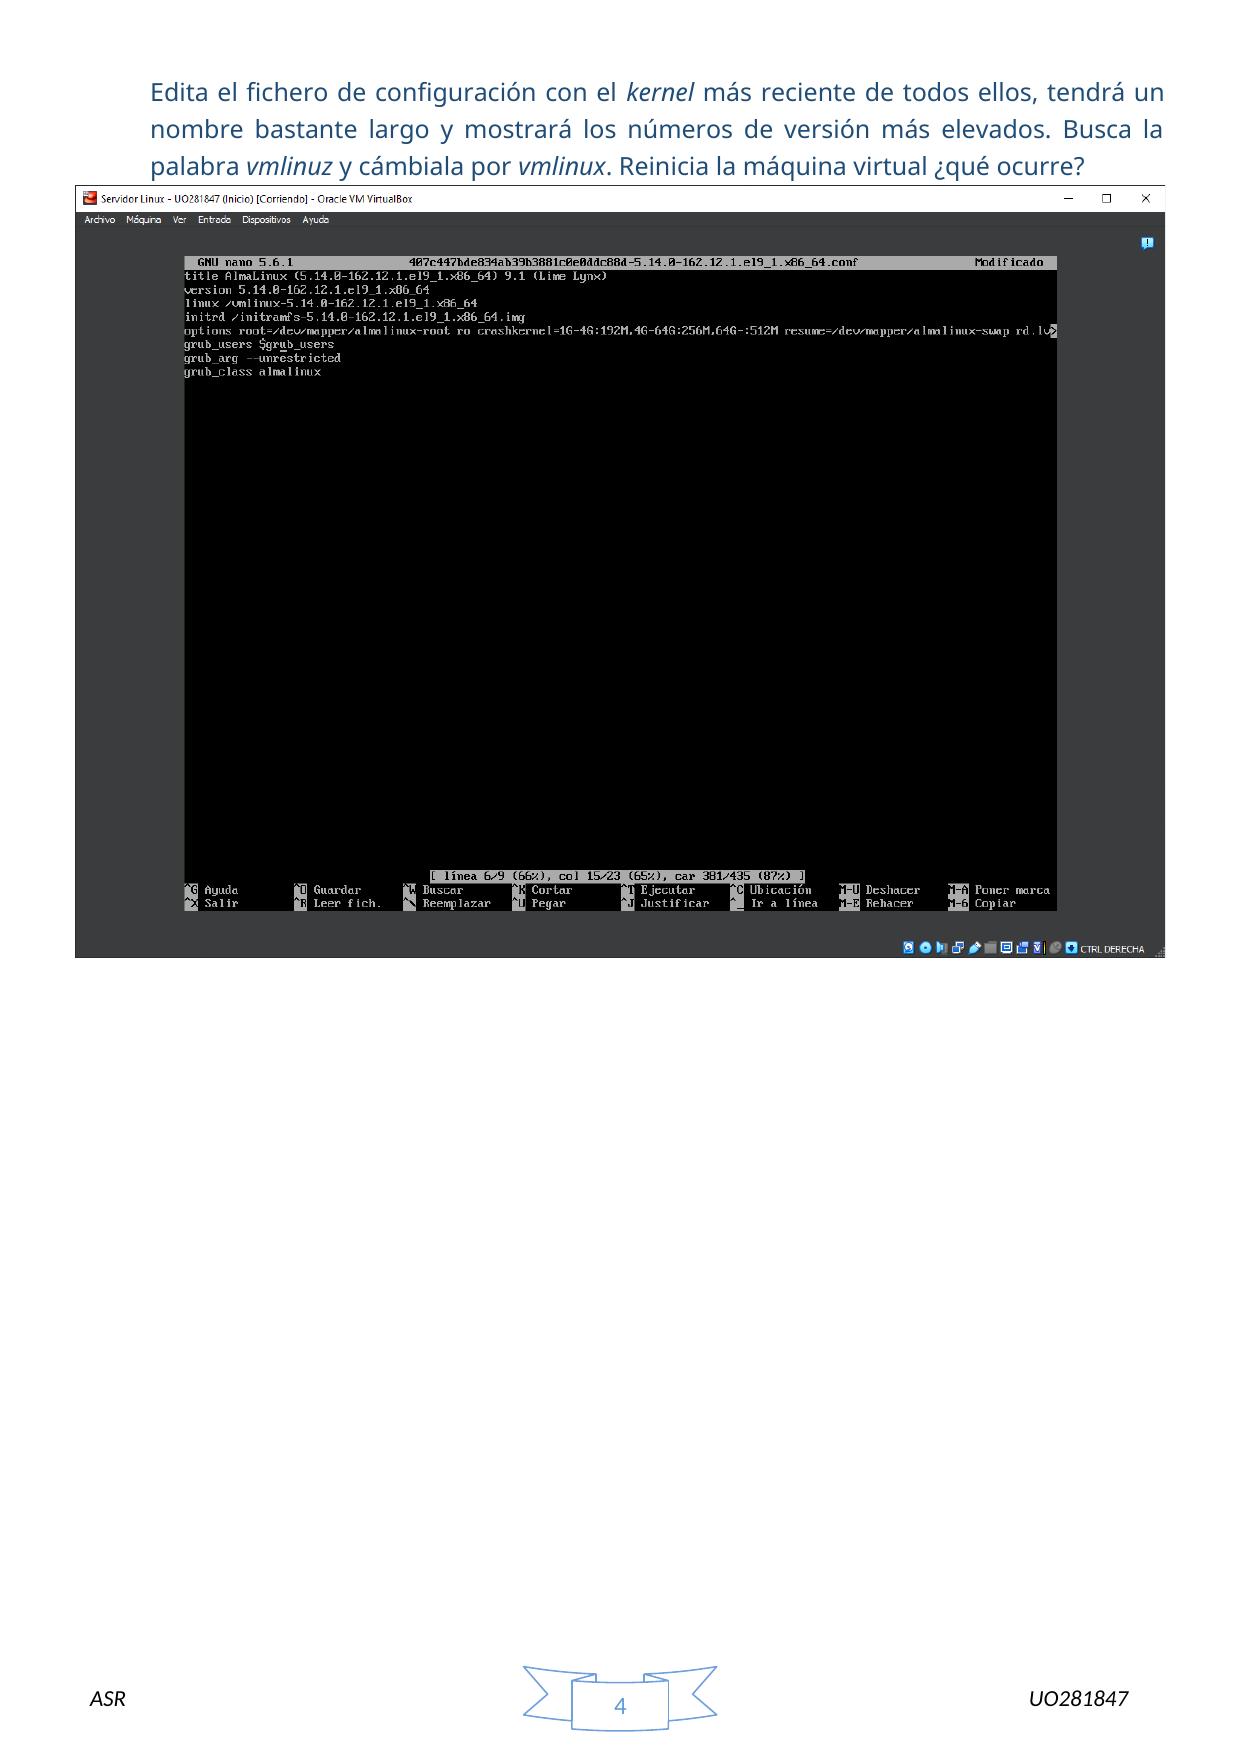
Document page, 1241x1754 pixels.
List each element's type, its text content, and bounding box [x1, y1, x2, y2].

picture [75, 185, 1166, 958]
subtitle Edita el fichero de configuración con el kernel más reciente de todos ellos, tendrá un nombre bastante largo y mostrará los números de versión más elevados. Busca la palabra vmlinuz y cámbiala por vmlinux. Reinicia la máquina virtual ¿qué ocurre? [150, 75, 1165, 183]
